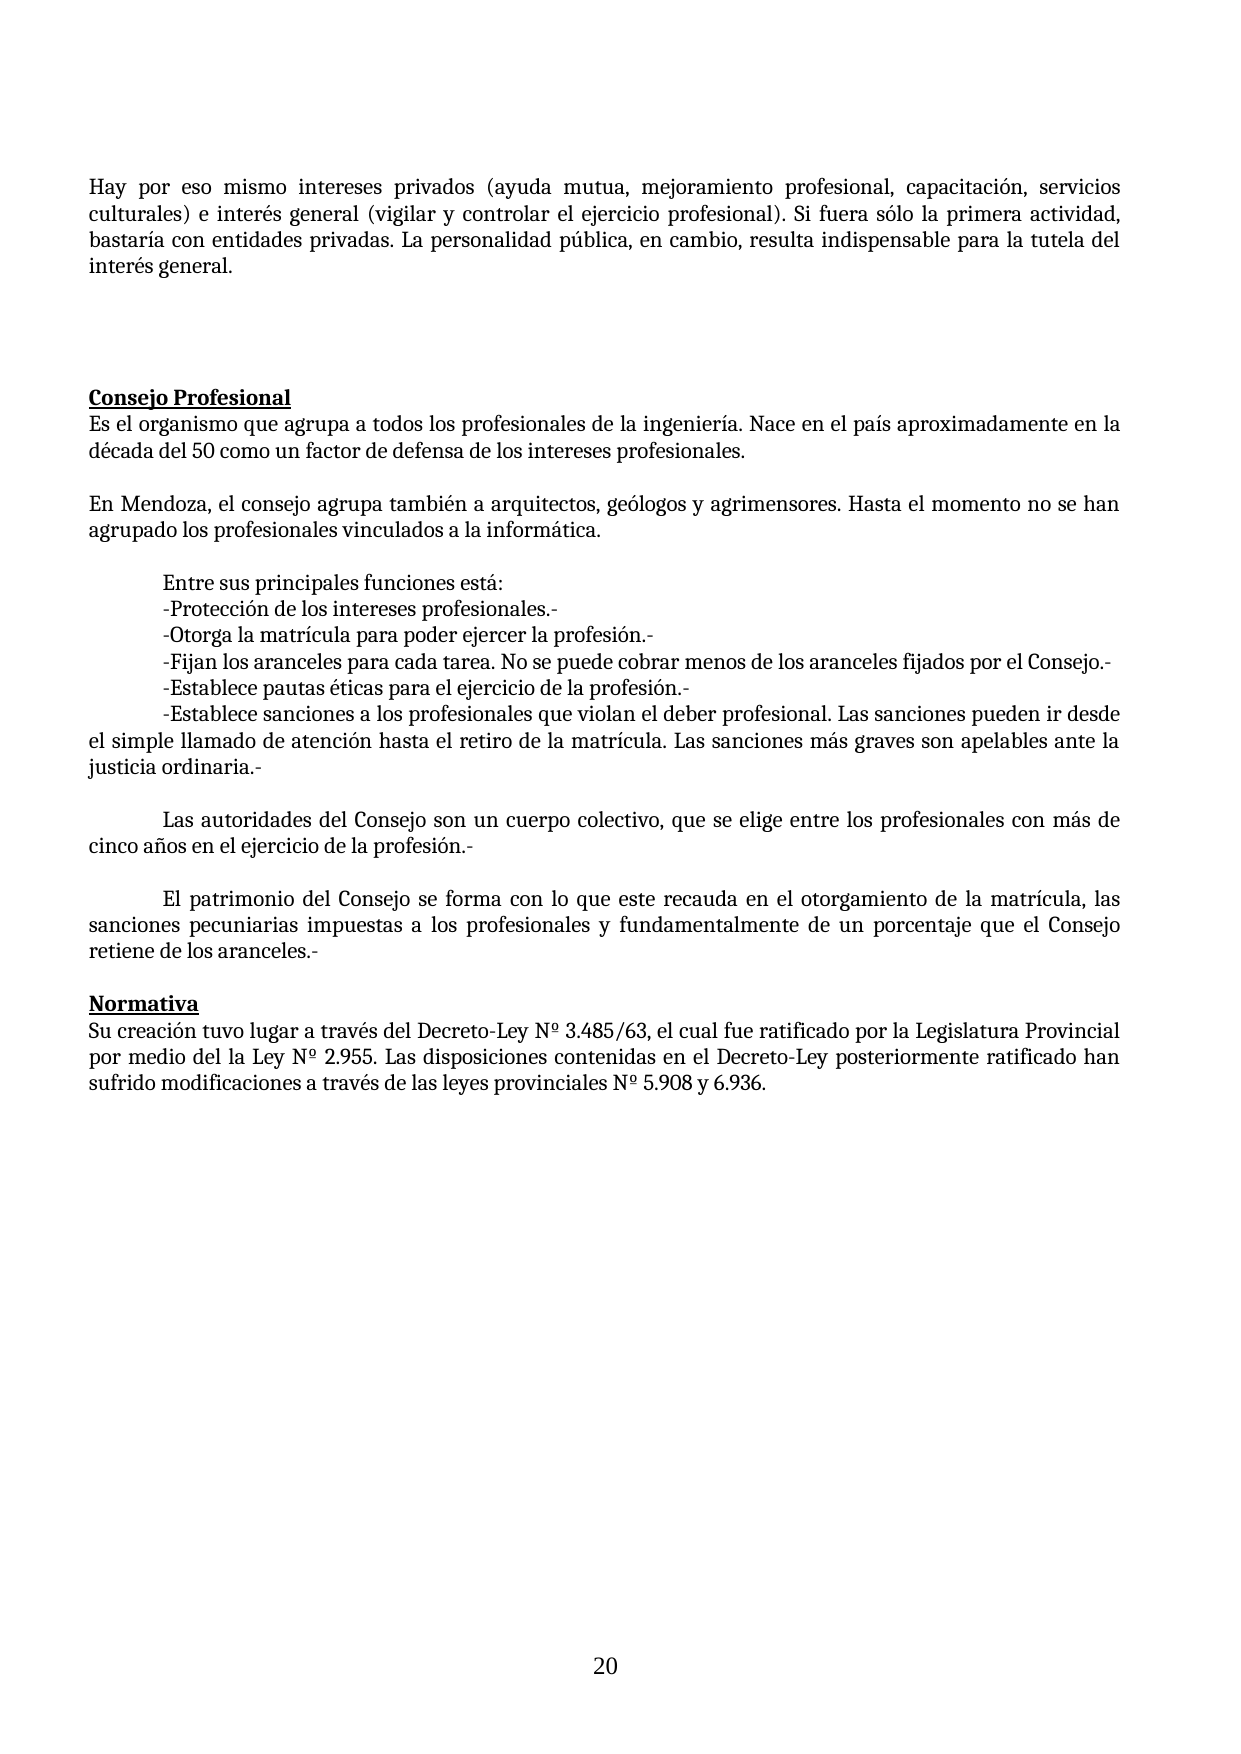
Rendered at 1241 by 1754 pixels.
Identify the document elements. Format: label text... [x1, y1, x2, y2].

text -Establece sanciones a los profesionales que violan el deber profesional. Las sanciones pueden ir desde el simple llamado de atención hasta el retiro de la matrícula. Las sanciones más graves son apelables ante la justicia ordinaria.- [89, 701, 1122, 780]
text Hay por eso mismo intereses privados (ayuda mutua, mejoramiento profesional, capacitación, servicios culturales) e interés general (vigilar y controlar el ejercicio profesional). Si fuera sólo la primera actividad, bastaría con entidades privadas. La personalidad pública, en cambio, resulta indispensable para la tutela del interés general. [89, 174, 1122, 279]
text En Mendoza, el consejo agrupa también a arquitectos, geólogos y agrimensores. Hasta el momento no se han agrupado los profesionales vinculados a la informática. [89, 490, 1122, 543]
text Normativa [89, 991, 1122, 1017]
text -Fijan los aranceles para cada tarea. No se puede cobrar menos de los aranceles fijados por el Consejo.- [89, 648, 1122, 675]
text -Establece pautas éticas para el ejercicio de la profesión.- [89, 675, 1122, 701]
text El patrimonio del Consejo se forma con lo que este recauda en el otorgamiento de la matrícula, las sanciones pecuniarias impuestas a los profesionales y fundamentalmente de un porcentaje que el Consejo retiene de los aranceles.- [89, 886, 1122, 965]
text Es el organismo que agrupa a todos los profesionales de la ingeniería. Nace en el país aproximadamente en la década del 50 como un factor de defensa de los intereses profesionales. [89, 411, 1122, 464]
text Su creación tuvo lugar a través del Decreto-Ley Nº 3.485/63, el cual fue ratificado por por medio del º 2.955. Las disposiciones contenidas en el Decreto-Ley posteriormente ratificado han sufrido modificaciones a través de las leyes provinciales Nº 5.908 y 6.936. [89, 1017, 1122, 1096]
text -Protección de los intereses profesionales.- [89, 596, 1122, 622]
text Entre sus principales funciones está: [89, 569, 1122, 596]
text Las autoridades del Consejo son un cuerpo colectivo, que se elige entre los profesionales con más de cinco años en el ejercicio de la profesión.- [89, 807, 1122, 859]
text Consejo Profesional [89, 385, 1122, 411]
text -Otorga la matrícula para poder ejercer la profesión.- [89, 622, 1122, 648]
